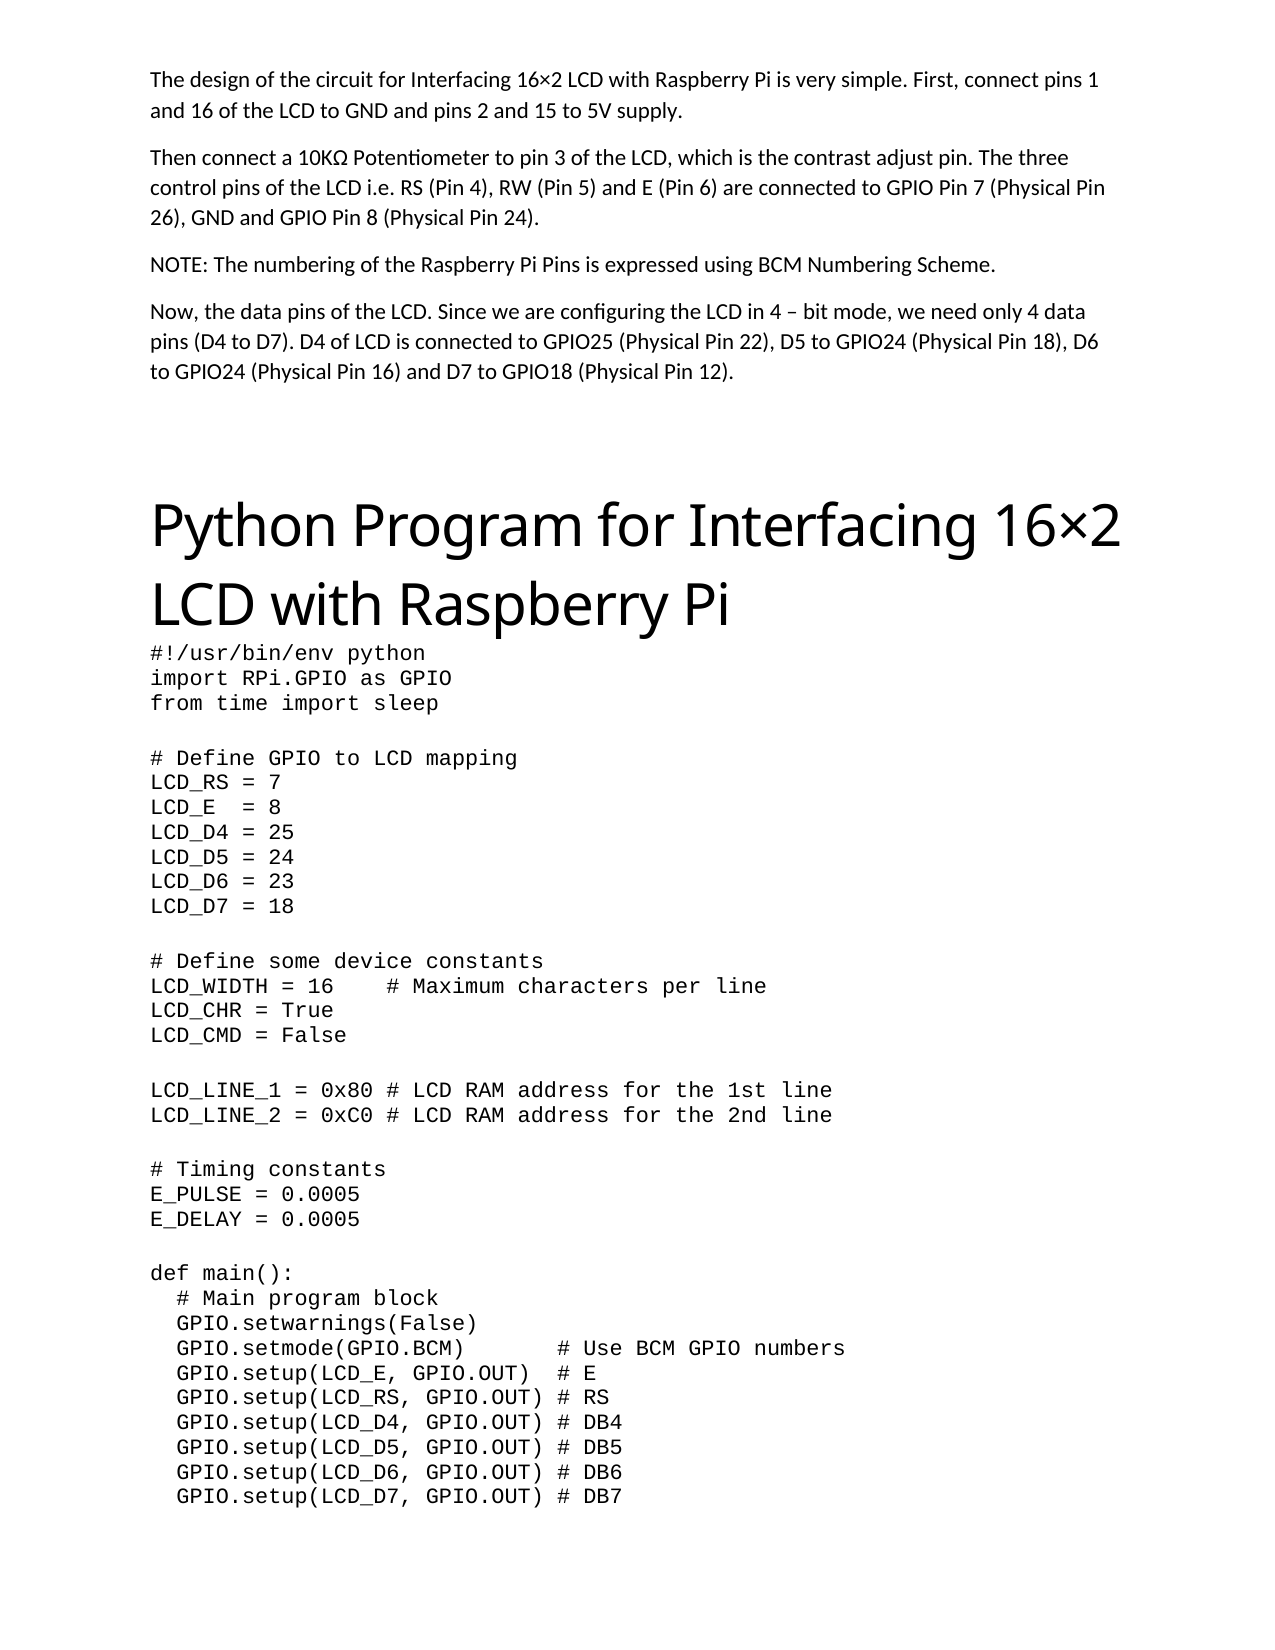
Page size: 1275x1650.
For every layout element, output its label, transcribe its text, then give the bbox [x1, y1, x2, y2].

text Then connect a 10KΩ Potentiometer to pin 3 of the LCD, which is the contrast adjust pin. The three control pins of the LCD i.e. RS (Pin 4), RW (Pin 5) and E (Pin 6) are connected to GPIO Pin 7 (Physical Pin 26), GND and GPIO Pin 8 (Physical Pin 24). [150, 143, 1125, 231]
text The design of the circuit for Interfacing 16×2 LCD with Raspberry Pi is very simple. First, connect pins 1 and 16 of the LCD to GND and pins 2 and 15 to 5V supply. [150, 66, 1125, 124]
text import RPi.GPIO as GPIO [150, 667, 1125, 692]
text # Define GPIO to LCD mapping [150, 747, 1125, 772]
text GPIO.setwarnings(False) [150, 1312, 1125, 1337]
text E_PULSE = 0.0005 [150, 1183, 1125, 1208]
text LCD_LINE_2 = 0xC0 # LCD RAM address for the 2nd line [150, 1104, 1125, 1129]
text GPIO.setup(LCD_RS, GPIO.OUT) # RS [150, 1387, 1125, 1411]
text GPIO.setup(LCD_D5, GPIO.OUT) # DB5 [150, 1436, 1125, 1461]
text LCD_D4 = 25 [150, 821, 1125, 846]
text # Main program block [150, 1287, 1125, 1312]
text LCD_LINE_1 = 0x80 # LCD RAM address for the 1st line [150, 1079, 1125, 1104]
text LCD_D7 = 18 [150, 896, 1125, 920]
text GPIO.setmode(GPIO.BCM) # Use BCM GPIO numbers [150, 1337, 1125, 1362]
text LCD_WIDTH = 16 # Maximum characters per line [150, 975, 1125, 1000]
text GPIO.setup(LCD_D6, GPIO.OUT) # DB6 [150, 1461, 1125, 1486]
text NOTE: The numbering of the Raspberry Pi Pins is expressed using BCM Numbering Scheme. [150, 250, 1125, 278]
text LCD_CMD = False [150, 1024, 1125, 1049]
text LCD_CHR = True [150, 1000, 1125, 1024]
text LCD_D6 = 23 [150, 871, 1125, 896]
text Now, the data pins of the LCD. Since we are configuring the LCD in 4 – bit mode, we need only 4 data pins (D4 to D7). D4 of LCD is connected to GPIO25 (Physical Pin 22), D5 to GPIO24 (Physical Pin 18), D6 to GPIO24 (Physical Pin 16) and D7 to GPIO18 (Physical Pin 12). [150, 297, 1125, 385]
text # Define some device constants [150, 950, 1125, 975]
text E_DELAY = 0.0005 [150, 1208, 1125, 1233]
text def main(): [150, 1263, 1125, 1287]
text LCD_D5 = 24 [150, 846, 1125, 871]
text GPIO.setup(LCD_D7, GPIO.OUT) # DB7 [150, 1486, 1125, 1511]
text #!/usr/bin/env python [150, 643, 1125, 667]
text LCD_RS = 7 [150, 772, 1125, 796]
text # Timing constants [150, 1158, 1125, 1183]
text GPIO.setup(LCD_D4, GPIO.OUT) # DB4 [150, 1411, 1125, 1436]
text GPIO.setup(LCD_E, GPIO.OUT) # E [150, 1362, 1125, 1387]
text LCD_E = 8 [150, 796, 1125, 821]
text from time import sleep [150, 692, 1125, 717]
title Python Program for Interfacing 16×2 LCD with Raspberry Pi [150, 484, 1125, 643]
